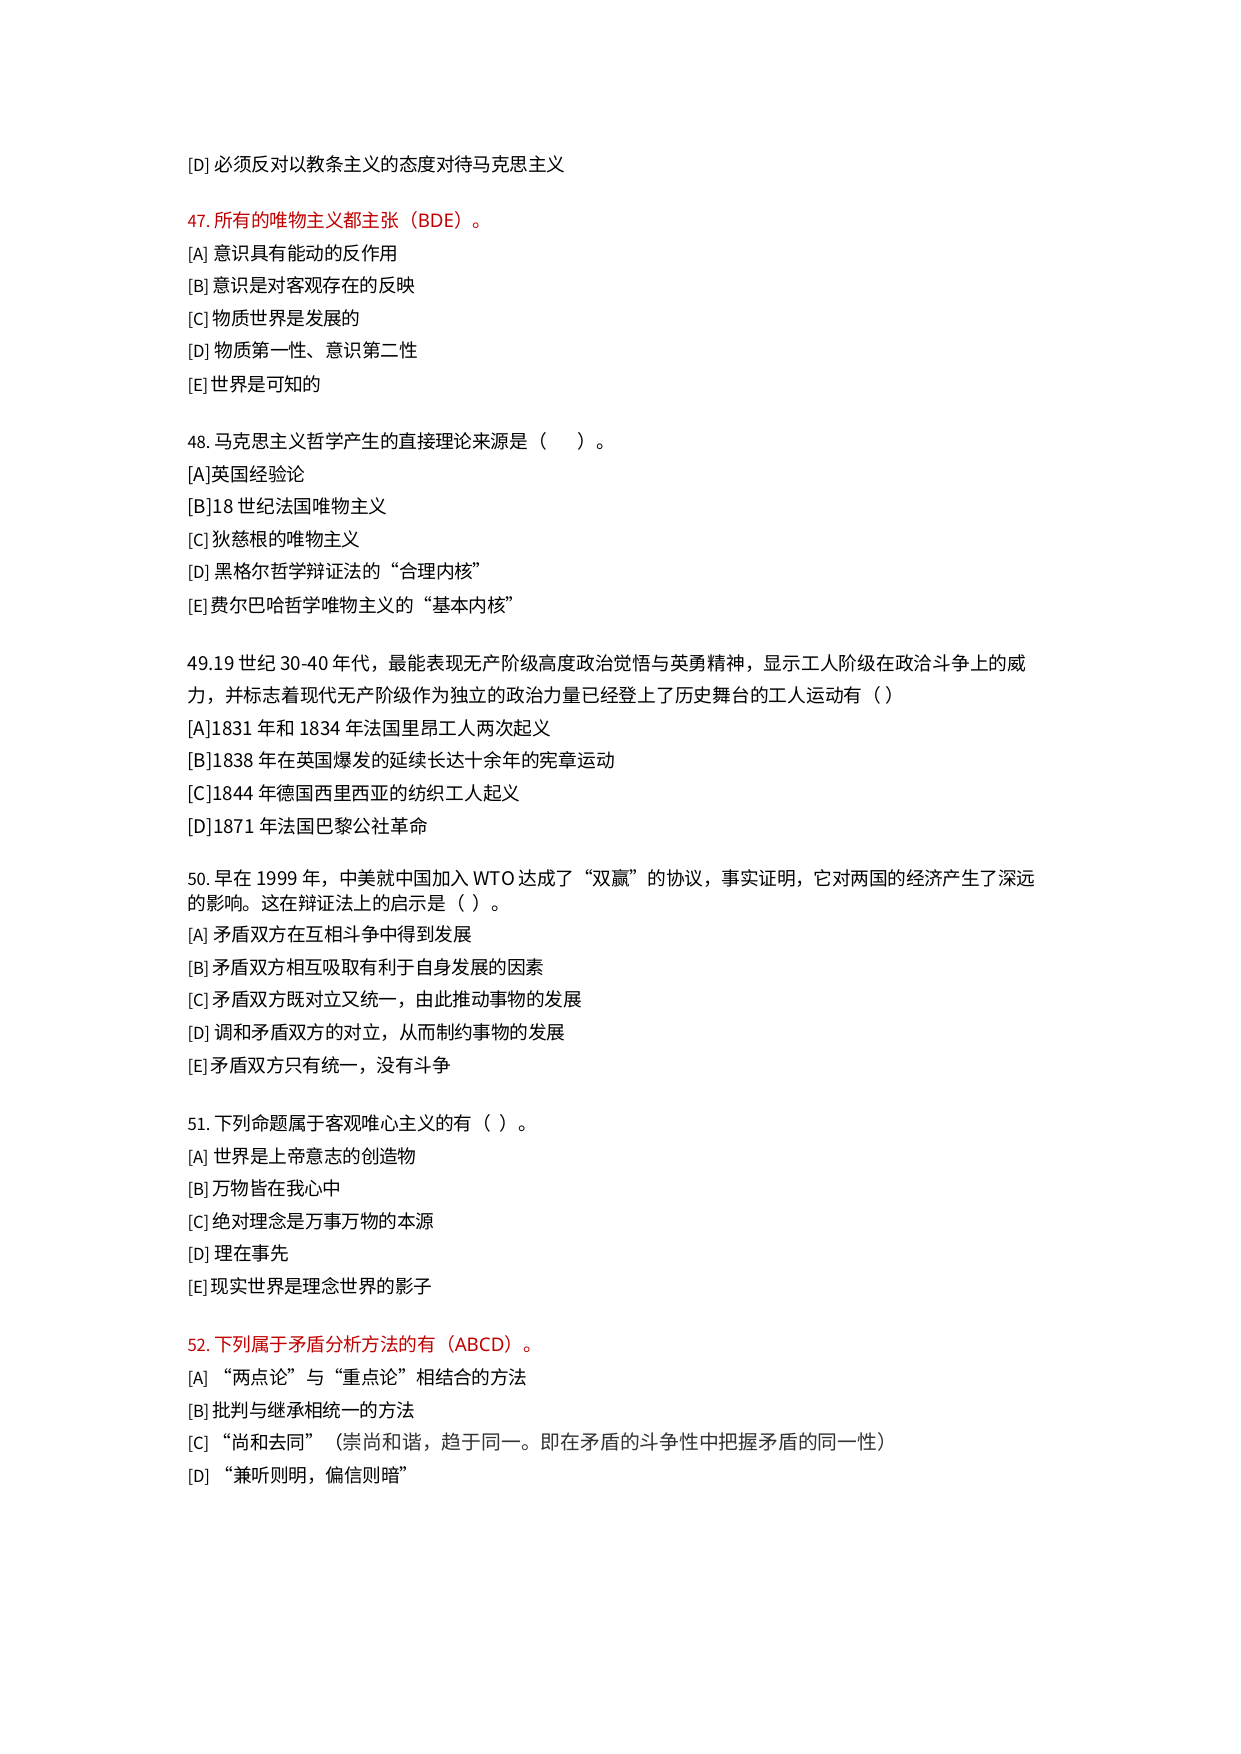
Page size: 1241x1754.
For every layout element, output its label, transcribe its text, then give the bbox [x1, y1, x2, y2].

list 物质第一性、意识第二性 [187, 332, 1065, 364]
list 费尔巴哈哲学唯物主义的“基本内核” [187, 586, 1065, 619]
list 矛盾双方只有统一，没有斗争 [187, 1046, 1065, 1079]
list 下列属于矛盾分析方法的有（ABCD）。 [187, 1325, 1065, 1358]
text 力，并标志着现代无产阶级作为独立的政治力量已经登上了历史舞台的工人运动有（ ） [187, 677, 1065, 709]
list 矛盾双方相互吸取有利于自身发展的因素 [187, 948, 1065, 981]
list 早在 1999 年，中美就中国加入 WTO 达成了“双赢”的协议，事实证明，它对两国的经济产生了深远的影响。这在辩证法上的启示是（ ）。 [187, 866, 1035, 916]
text [C]1844 年德国西里西亚的纺织工人起义 [187, 774, 1065, 807]
list 黑格尔哲学辩证法的“合理内核” [187, 553, 1065, 586]
list 意识具有能动的反作用 [187, 234, 1065, 267]
list 矛盾双方在互相斗争中得到发展 [187, 916, 1065, 948]
list 矛盾双方既对立又统一，由此推动事物的发展 [187, 981, 1065, 1013]
text [D]1871 年法国巴黎公社革命 [187, 807, 1065, 840]
list 万物皆在我心中 [187, 1170, 1065, 1202]
text [A]英国经验论 [187, 456, 1065, 488]
list 必须反对以教条主义的态度对待马克思主义 [187, 149, 1065, 176]
list 绝对理念是万事万物的本源 [187, 1202, 1065, 1235]
text [A]1831 年和 1834 年法国里昂工人两次起义 [187, 709, 1065, 742]
text 49.19 世纪 30-40 年代，最能表现无产阶级高度政治觉悟与英勇精神，显示工人阶级在政洽斗争上的威 [187, 643, 1065, 677]
text [B]18 世纪法国唯物主义 [187, 488, 1065, 521]
list 世界是上帝意志的创造物 [187, 1137, 1065, 1170]
list 调和矛盾双方的对立，从而制约事物的发展 [187, 1013, 1065, 1046]
list 意识是对客观存在的反映 [187, 267, 1065, 299]
list 所有的唯物主义都主张（BDE）。 [187, 201, 1065, 234]
list 现实世界是理念世界的影子 [187, 1267, 1065, 1301]
list 物质世界是发展的 [187, 299, 1065, 332]
list 马克思主义哲学产生的直接理论来源是（ ）。 [187, 422, 1065, 456]
list “尚和去同”（崇尚和谐，趋于同一。即在矛盾的斗争性中把握矛盾的同一性） [187, 1423, 1065, 1456]
list “兼听则明，偏信则暗” [187, 1456, 1065, 1489]
list 下列命题属于客观唯心主义的有（ ）。 [187, 1104, 1065, 1137]
list 狄慈根的唯物主义 [187, 521, 1065, 553]
text [B]1838 年在英国爆发的延续长达十余年的宪章运动 [187, 742, 1065, 774]
list “两点论”与“重点论”相结合的方法 [187, 1358, 1065, 1391]
list 理在事先 [187, 1235, 1065, 1267]
list 世界是可知的 [187, 364, 1065, 398]
list 批判与继承相统一的方法 [187, 1391, 1065, 1423]
